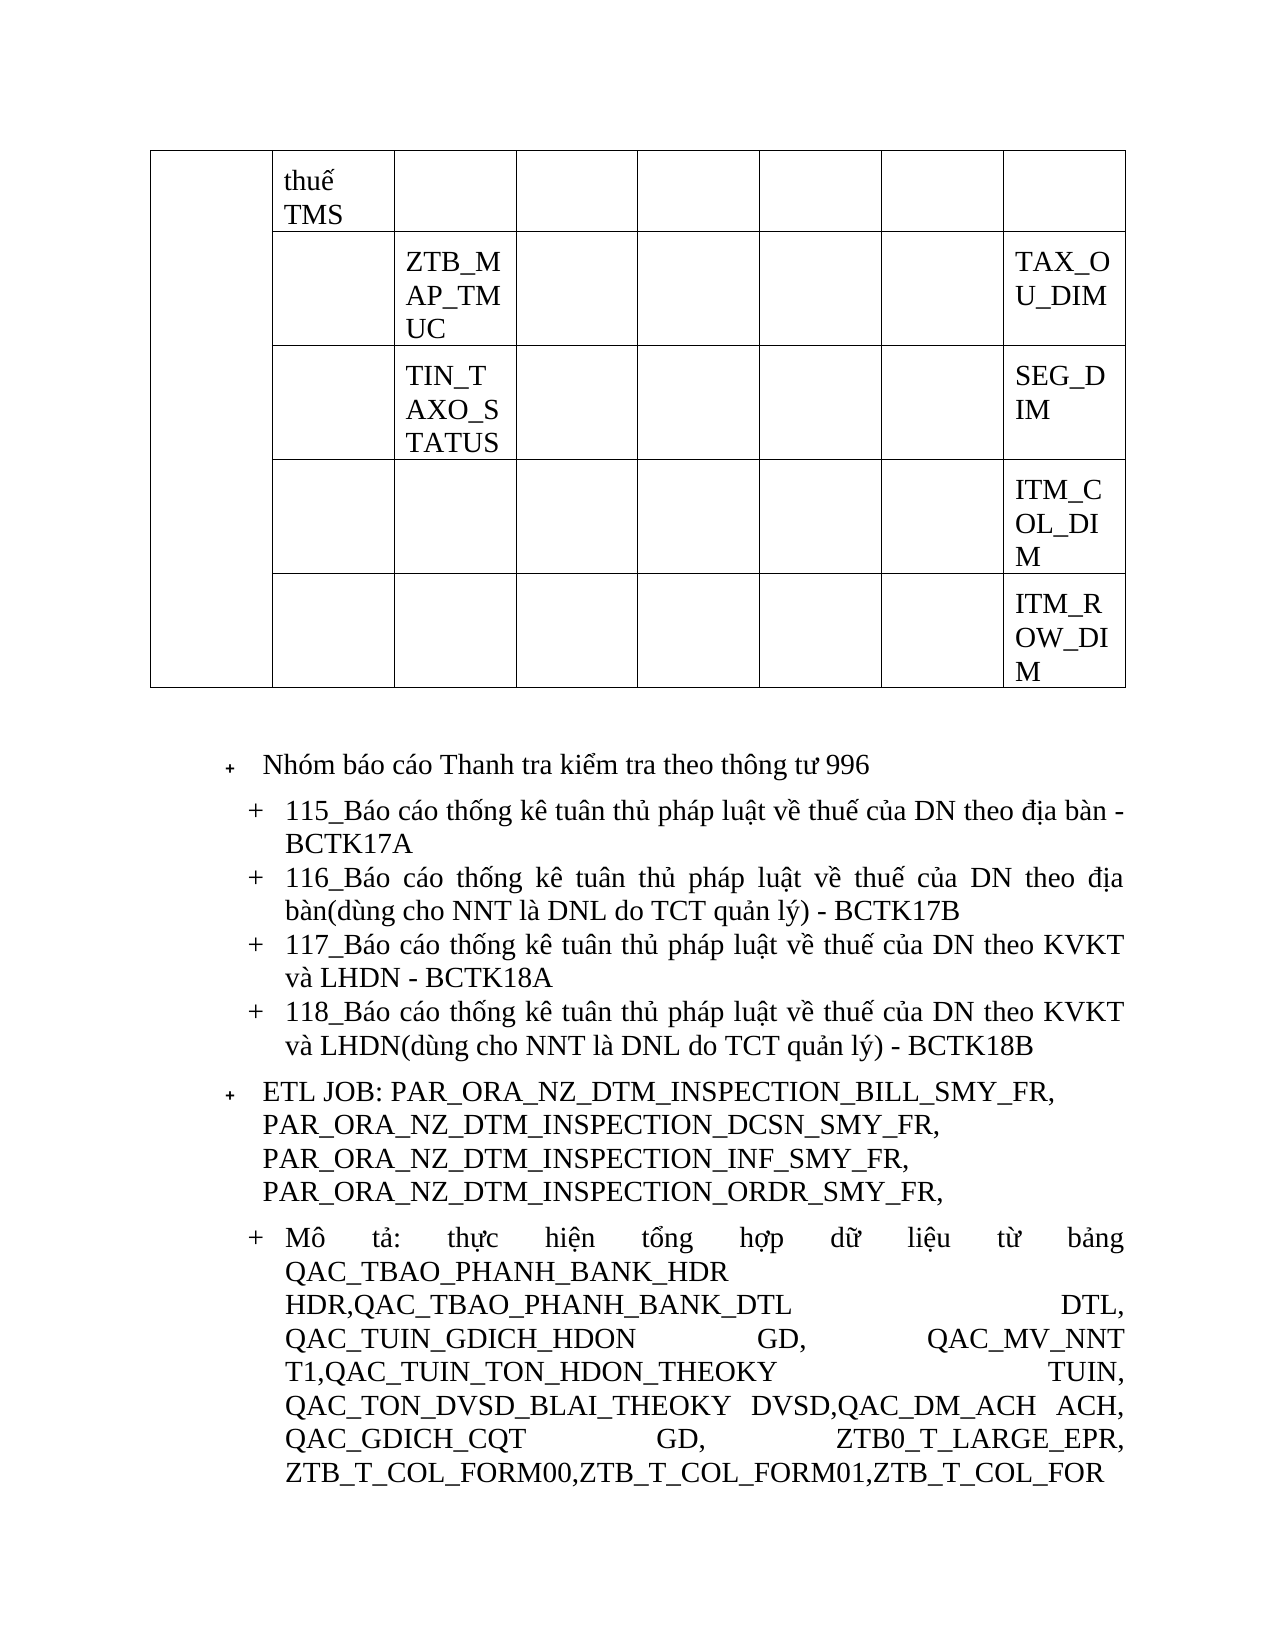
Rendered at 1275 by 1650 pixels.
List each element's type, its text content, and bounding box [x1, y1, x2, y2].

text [247, 1220, 1125, 1489]
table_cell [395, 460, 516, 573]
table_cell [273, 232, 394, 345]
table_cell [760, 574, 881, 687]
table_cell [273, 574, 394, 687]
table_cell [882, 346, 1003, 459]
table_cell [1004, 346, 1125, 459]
text 118_Báo cáo thống kê tuân thủ pháp luật về thuế của DN theo KVKT và LHDN(dùng cho NNT là DNL do TCT quản lý) - BCTK18B [247, 994, 1125, 1061]
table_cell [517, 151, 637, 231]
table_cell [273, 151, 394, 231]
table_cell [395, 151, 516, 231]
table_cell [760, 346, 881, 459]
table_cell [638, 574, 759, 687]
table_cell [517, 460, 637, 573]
text 116_Báo cáo thống kê tuân thủ pháp luật về thuế của DN theo địa bàn(dùng cho NNT là DNL do TCT quản lý) - BCTK17B [247, 860, 1125, 927]
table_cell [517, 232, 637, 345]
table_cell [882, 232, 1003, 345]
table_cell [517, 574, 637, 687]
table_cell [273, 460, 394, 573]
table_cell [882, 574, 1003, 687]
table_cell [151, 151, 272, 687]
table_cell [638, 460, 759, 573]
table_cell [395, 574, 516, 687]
list Nhóm báo cáo Thanh tra kiểm tra theo thông tư 996 [225, 747, 1125, 780]
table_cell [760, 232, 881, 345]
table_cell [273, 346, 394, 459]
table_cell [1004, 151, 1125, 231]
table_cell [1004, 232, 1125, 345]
list ETL JOB: PAR_ORA_NZ_DTM_INSPECTION_BILL_SMY_FR, PAR_ORA_NZ_DTM_INSPECTION_DCSN_SMY_FR, PAR_ORA_NZ_DTM_INSPECTION_INF_SMY_FR, PAR_ORA_NZ_DTM_INSPECTION_ORDR_SMY_FR, [225, 1074, 1125, 1208]
text 117_Báo cáo thống kê tuân thủ pháp luật về thuế của DN theo KVKT và LHDN - BCTK18A [247, 927, 1125, 994]
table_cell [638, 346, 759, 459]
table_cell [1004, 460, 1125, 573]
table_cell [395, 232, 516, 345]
text 115_Báo cáo thống kê tuân thủ pháp luật về thuế của DN theo địa bàn - BCTK17A [247, 793, 1125, 860]
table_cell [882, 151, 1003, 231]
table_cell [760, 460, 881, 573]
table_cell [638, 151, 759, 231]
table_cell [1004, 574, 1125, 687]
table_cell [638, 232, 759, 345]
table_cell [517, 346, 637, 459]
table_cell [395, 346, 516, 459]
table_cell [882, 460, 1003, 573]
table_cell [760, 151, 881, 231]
